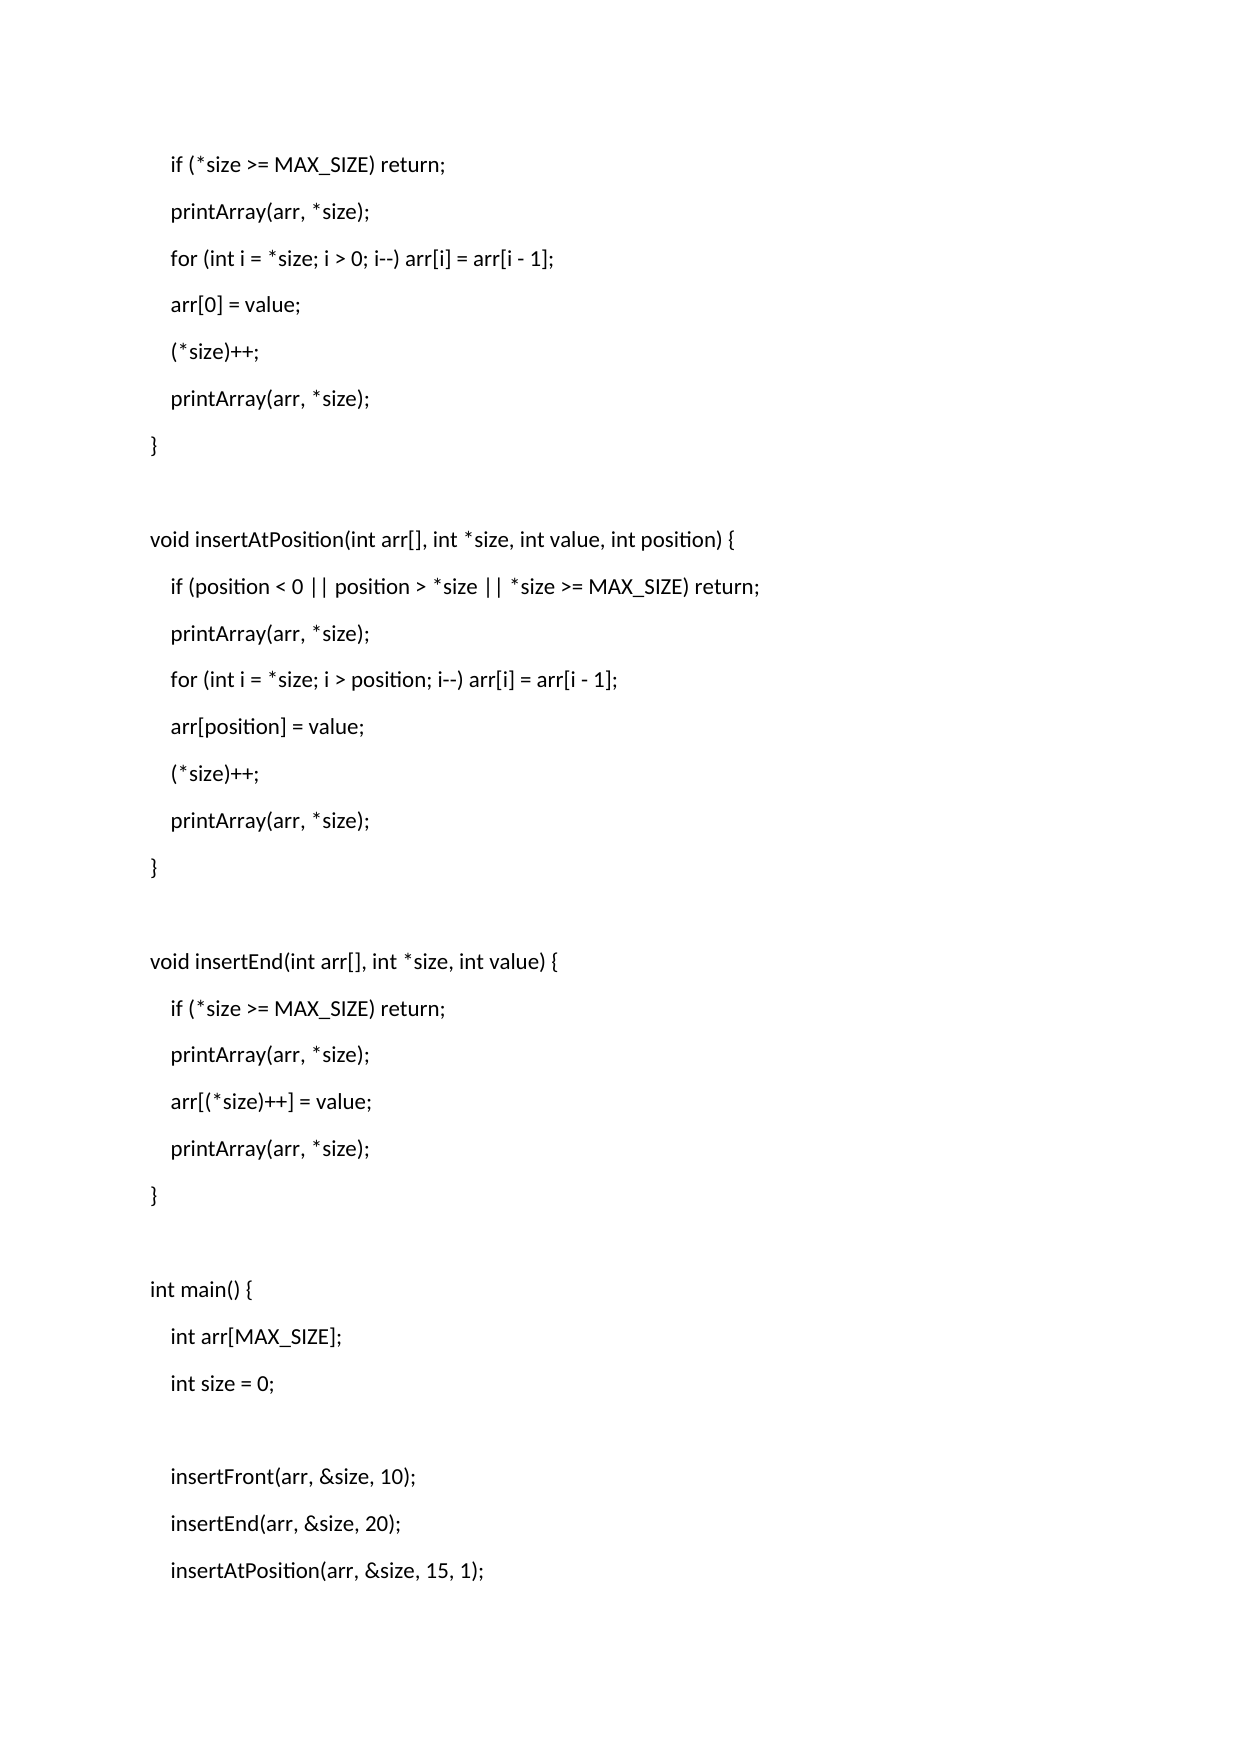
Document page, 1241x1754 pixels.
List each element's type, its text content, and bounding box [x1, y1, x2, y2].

text printArray(arr, *size); [150, 806, 1090, 834]
text int main() { [150, 1275, 1090, 1303]
text for (int i = *size; i > position; i--) arr[i] = arr[i - 1]; [150, 666, 1090, 694]
text arr[(*size)++] = value; [150, 1087, 1090, 1116]
text if (*size >= MAX_SIZE) return; [150, 150, 1090, 178]
text insertFront(arr, &size, 10); [150, 1462, 1090, 1491]
text printArray(arr, *size); [150, 1041, 1090, 1069]
text printArray(arr, *size); [150, 619, 1090, 647]
text void insertAtPosition(int arr[], int *size, int value, int position) { [150, 525, 1090, 553]
text } [150, 853, 1090, 881]
text arr[0] = value; [150, 291, 1090, 319]
text printArray(arr, *size); [150, 197, 1090, 225]
text insertEnd(arr, &size, 20); [150, 1509, 1090, 1537]
text (*size)++; [150, 759, 1090, 787]
text if (*size >= MAX_SIZE) return; [150, 994, 1090, 1022]
text if (position < 0 || position > *size || *size >= MAX_SIZE) return; [150, 572, 1090, 600]
text void insertEnd(int arr[], int *size, int value) { [150, 947, 1090, 975]
text int size = 0; [150, 1369, 1090, 1397]
text printArray(arr, *size); [150, 1134, 1090, 1162]
text for (int i = *size; i > 0; i--) arr[i] = arr[i - 1]; [150, 244, 1090, 272]
text (*size)++; [150, 337, 1090, 366]
text int arr[MAX_SIZE]; [150, 1322, 1090, 1350]
text printArray(arr, *size); [150, 384, 1090, 412]
text } [150, 1181, 1090, 1209]
text insertAtPosition(arr, &size, 15, 1); [150, 1556, 1090, 1584]
text arr[position] = value; [150, 712, 1090, 741]
text } [150, 431, 1090, 459]
